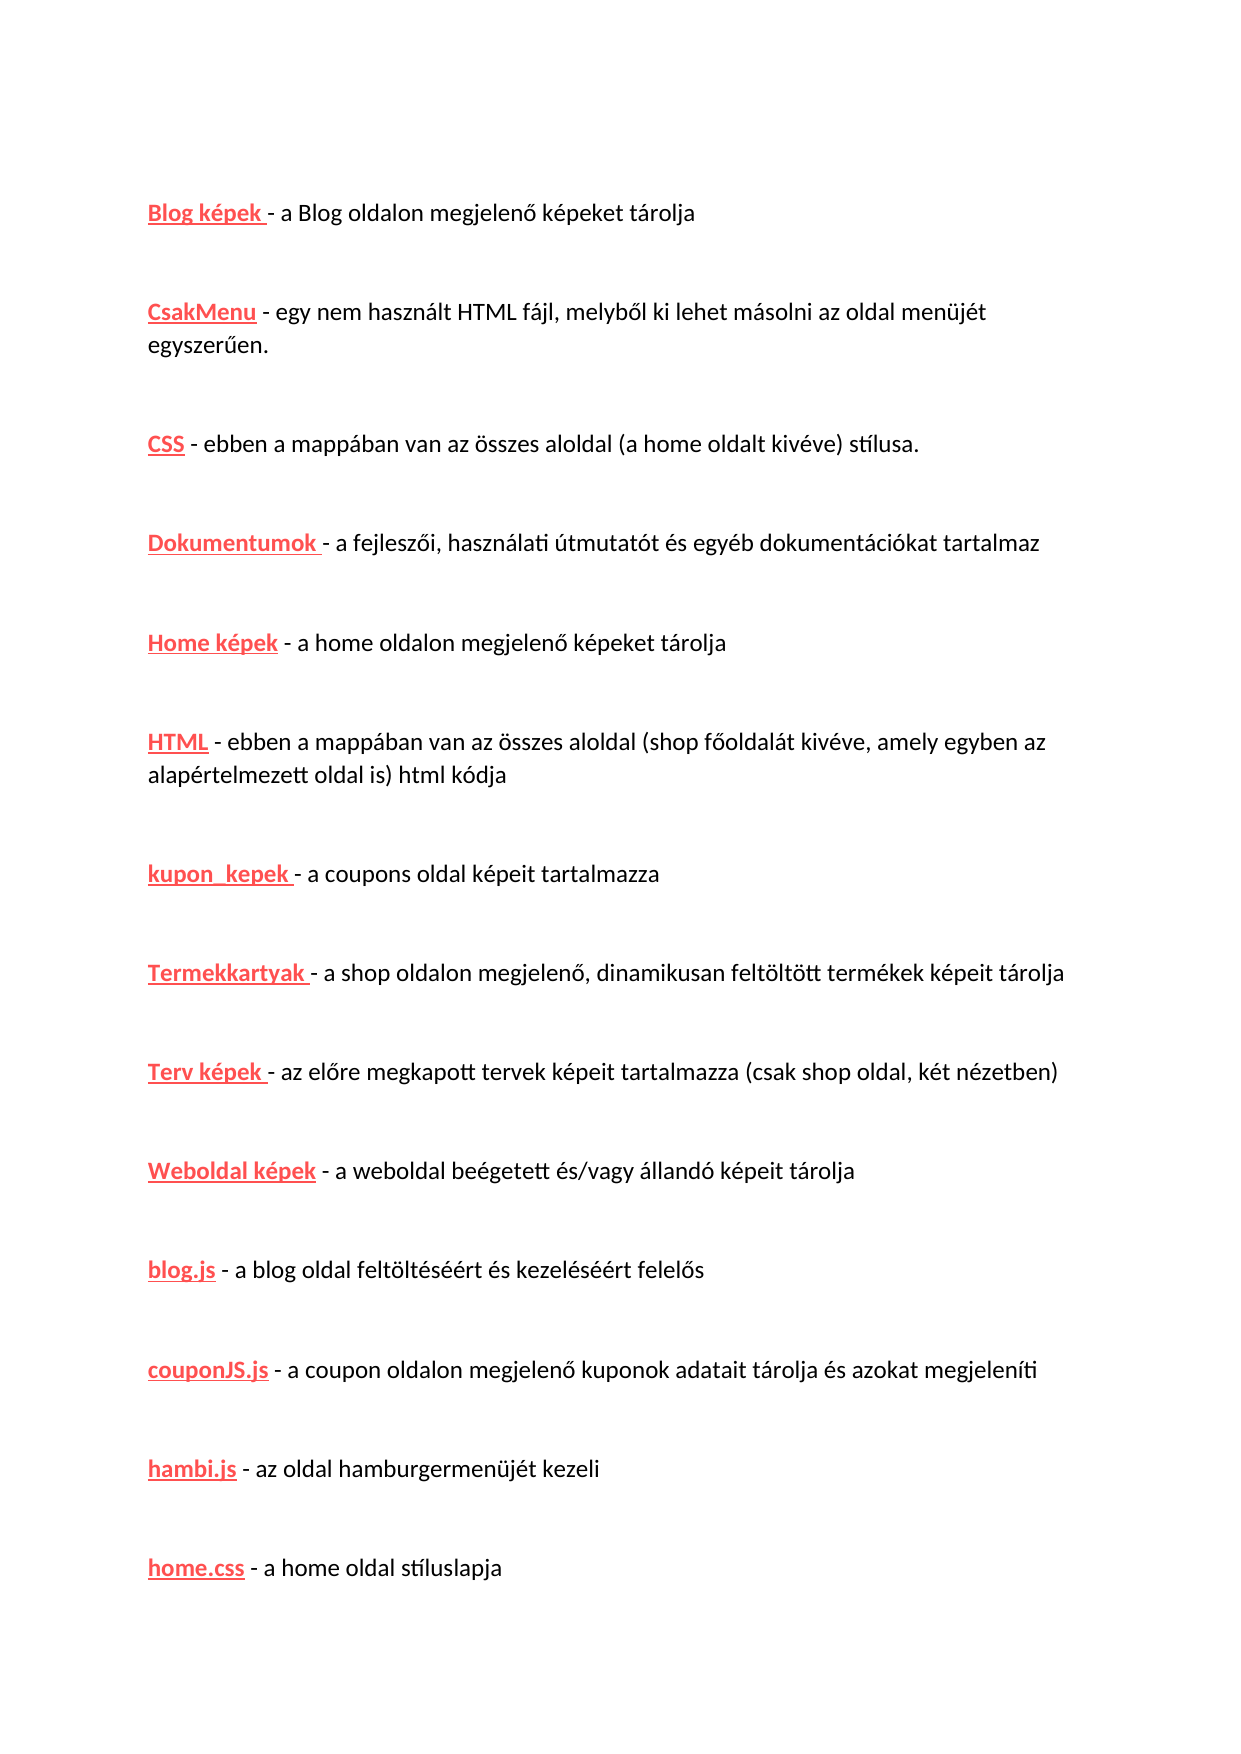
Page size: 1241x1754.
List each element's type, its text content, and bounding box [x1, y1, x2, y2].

text hambi.js - az oldal hamburgermenüjét kezeli [148, 1453, 1093, 1483]
text couponJS.js - a coupon oldalon megjelenő kuponok adatait tárolja és azokat megjeleníti [148, 1354, 1093, 1384]
text Termekkartyak - a shop oldalon megjelenő, dinamikusan feltöltött termékek képeit tárolja [148, 957, 1093, 988]
text Home képek - a home oldalon megjelenő képeket tárolja [148, 627, 1093, 657]
text CsakMenu - egy nem használt HTML fájl, melyből ki lehet másolni az oldal menüjét egyszerűen. [148, 296, 1093, 360]
text Terv képek - az előre megkapott tervek képeit tartalmazza (csak shop oldal, két nézetben) [148, 1056, 1093, 1087]
text Blog képek - a Blog oldalon megjelenő képeket tárolja [148, 197, 1093, 228]
text HTML - ebben a mappában van az összes aloldal (shop főoldalát kivéve, amely egyben az alapértelmezett oldal is) html kódja [148, 726, 1093, 789]
text home.css - a home oldal stíluslapja [148, 1552, 1093, 1583]
text blog.js - a blog oldal feltöltéséért és kezeléséért felelős [148, 1255, 1093, 1285]
text kupon_kepek - a coupons oldal képeit tartalmazza [148, 858, 1093, 888]
text Dokumentumok - a fejleszői, használati útmutatót és egyéb dokumentációkat tartalmaz [148, 528, 1093, 558]
text CSS - ebben a mappában van az összes aloldal (a home oldalt kivéve) stílusa. [148, 428, 1093, 459]
text Weboldal képek - a weboldal beégetett és/vagy állandó képeit tárolja [148, 1156, 1093, 1186]
